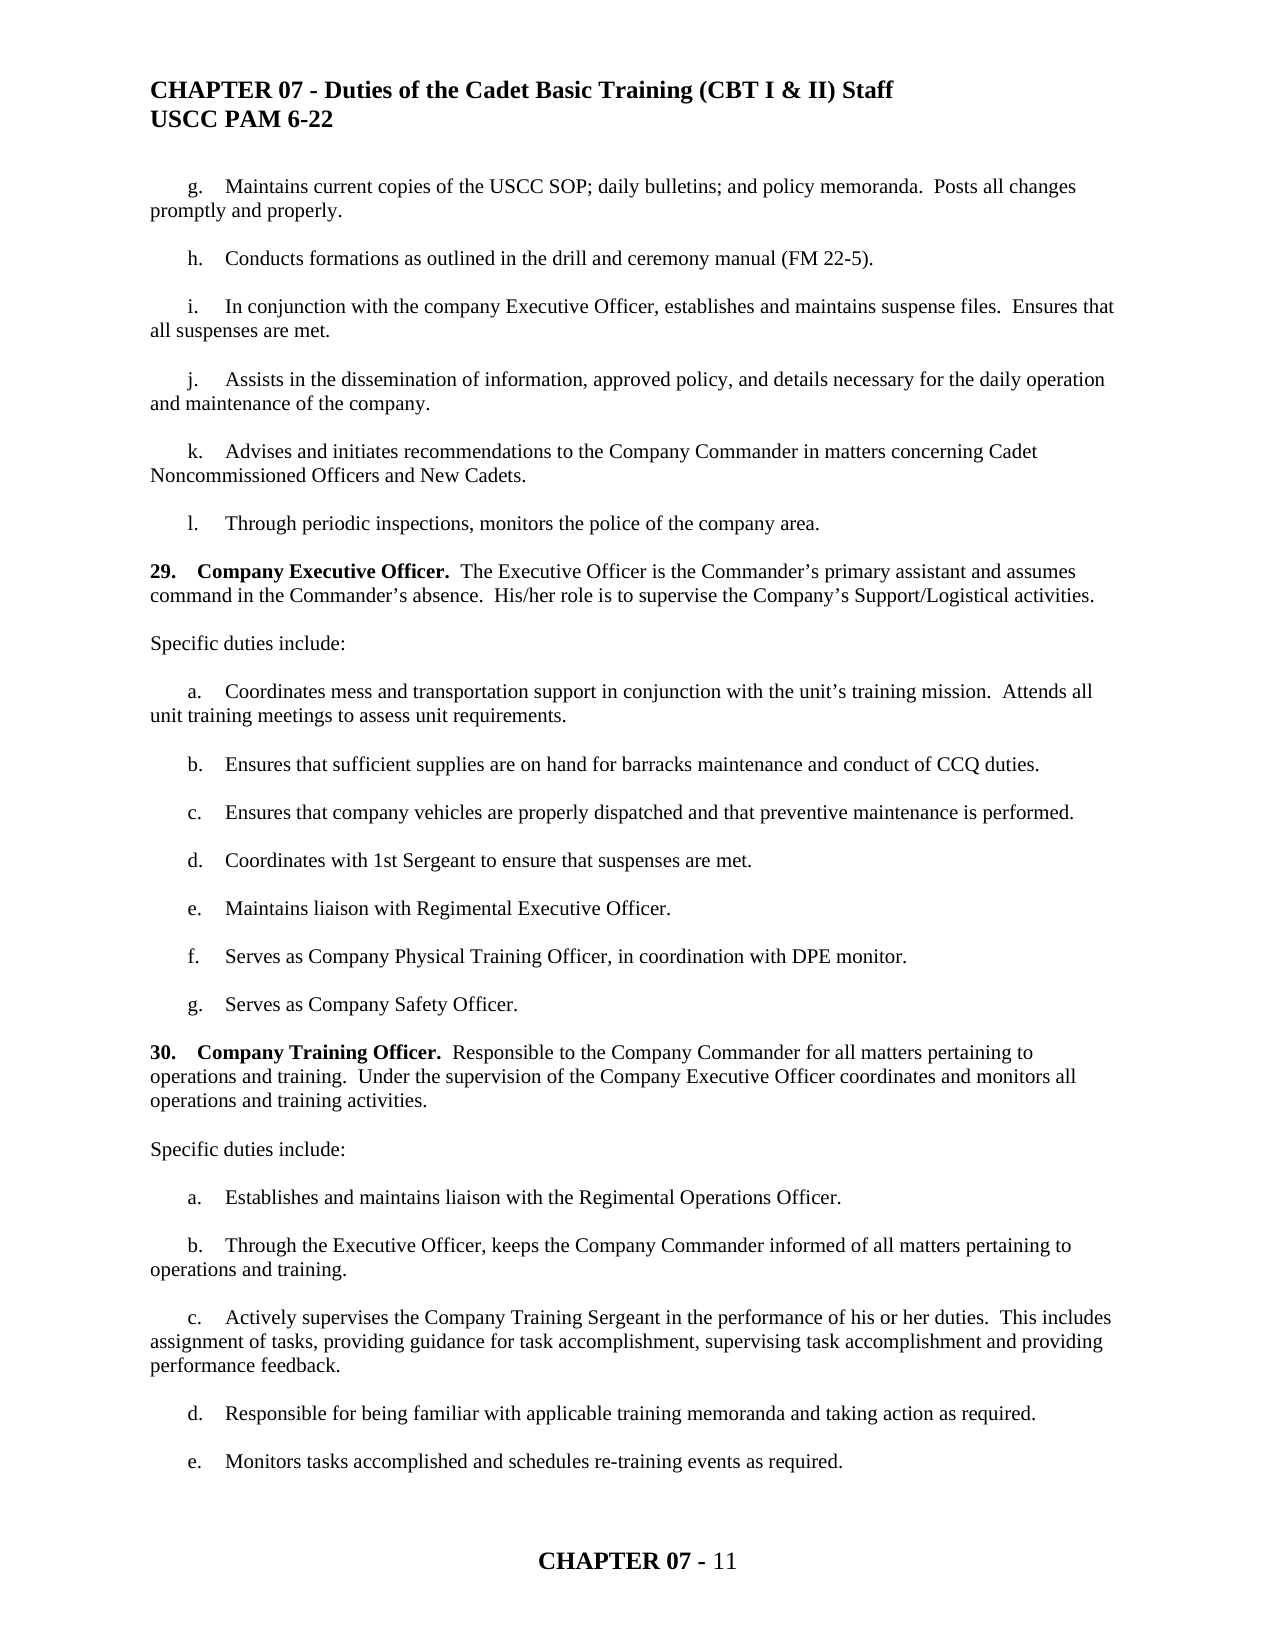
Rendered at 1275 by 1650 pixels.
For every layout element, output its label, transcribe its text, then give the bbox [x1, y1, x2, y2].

text Specific duties include: [150, 631, 1125, 655]
list Coordinates with 1st Sergeant to ensure that suspenses are met. [150, 848, 1125, 872]
list Ensures that sufficient supplies are on hand for barracks maintenance and conduct of CCQ duties. [150, 752, 1125, 776]
list Advises and initiates recommendations to the Company Commander in matters concerning Cadet Noncommissioned Officers and New Cadets. [150, 439, 1125, 487]
list Through the Executive Officer, keeps the Company Commander informed of all matters pertaining to operations and training. [150, 1233, 1125, 1281]
list In conjunction with the company Executive Officer, establishes and maintains suspense files. Ensures that all suspenses are met. [150, 294, 1125, 342]
list Responsible for being familiar with applicable training memoranda and taking action as required. [150, 1401, 1125, 1425]
list Coordinates mess and transportation support in conjunction with the unit’s training mission. Attends all unit training meetings to assess unit requirements. [150, 679, 1125, 727]
list Assists in the dissemination of information, approved policy, and details necessary for the daily operation and maintenance of the company. [150, 367, 1125, 415]
list Maintains current copies of the USCC SOP; daily bulletins; and policy memoranda. Posts all changes promptly and properly. [150, 174, 1125, 222]
list Monitors tasks accomplished and schedules re-training events as required. [150, 1449, 1125, 1473]
list Maintains liaison with Regimental Executive Officer. [150, 896, 1125, 920]
list Serves as Company Safety Officer. [150, 992, 1125, 1016]
list Establishes and maintains liaison with the Regimental Operations Officer. [150, 1185, 1125, 1209]
list Company Training Officer. Responsible to the Company Commander for all matters pertaining to operations and training. Under the supervision of the Company Executive Officer coordinates and monitors all operations and training activities. [150, 1040, 1125, 1112]
list Ensures that company vehicles are properly dispatched and that preventive maintenance is performed. [150, 800, 1125, 824]
list Company Executive Officer. The Executive Officer is the Commander’s primary assistant and assumes command in the Commander’s absence. His/her role is to supervise the Company’s Support/Logistical activities. [150, 559, 1125, 607]
list Actively supervises the Company Training Sergeant in the performance of his or her duties. This includes assignment of tasks, providing guidance for task accomplishment, supervising task accomplishment and providing performance feedback. [150, 1305, 1125, 1377]
text Specific duties include: [150, 1137, 1125, 1161]
list Through periodic inspections, monitors the police of the company area. [150, 511, 1125, 535]
list Serves as Company Physical Training Officer, in coordination with DPE monitor. [150, 944, 1125, 968]
list Conducts formations as outlined in the drill and ceremony manual (FM 22-5). [150, 246, 1125, 270]
